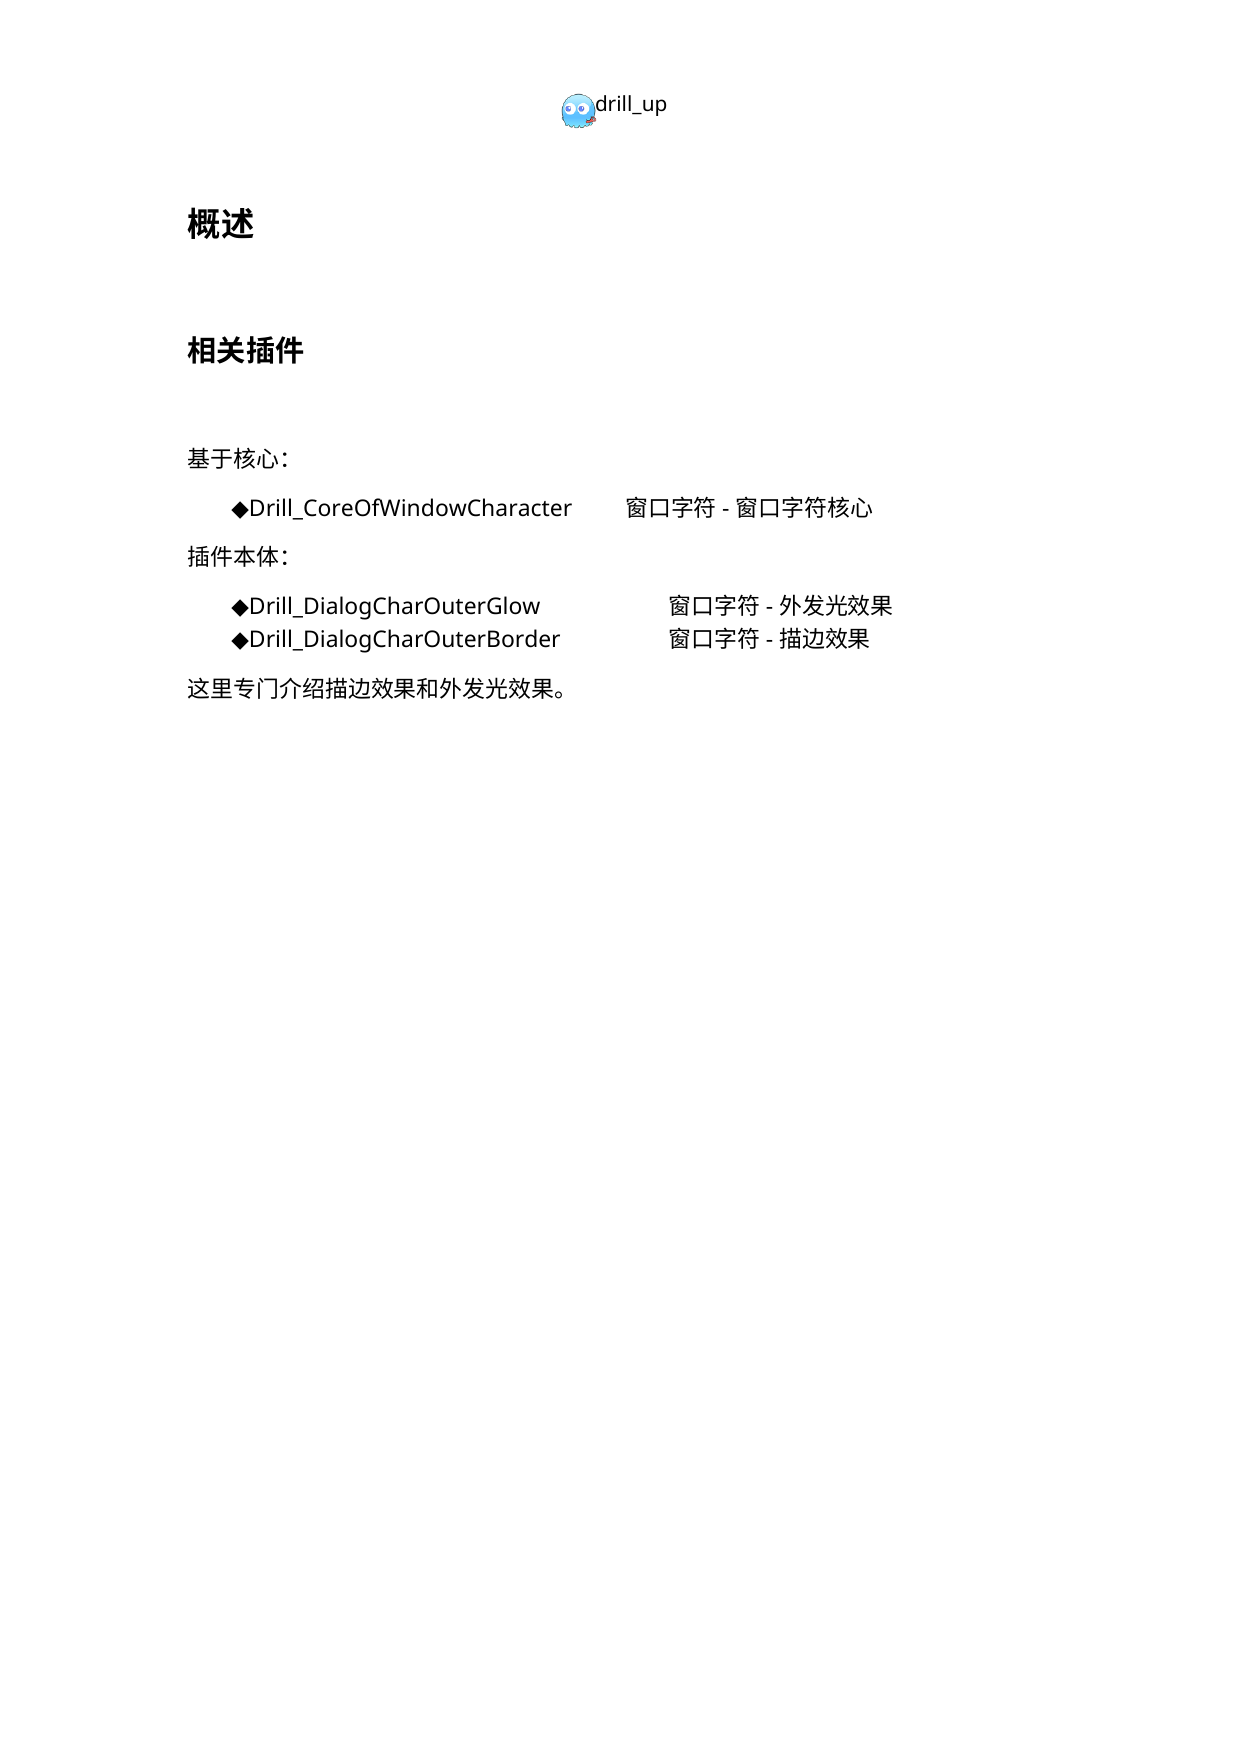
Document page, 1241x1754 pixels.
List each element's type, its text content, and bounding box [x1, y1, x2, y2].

subtitle 相关插件 [187, 316, 1053, 381]
text 这里专门介绍描边效果和外发光效果。 [187, 654, 1053, 719]
text ◆Drill_CoreOfWindowCharacter 窗口字符 - 窗口字符核心 [187, 489, 1053, 523]
picture [556, 88, 597, 130]
subtitle 概述 [187, 189, 1053, 254]
text 基于核心： [187, 424, 1053, 489]
text ◆Drill_DialogCharOuterGlow 窗口字符 - 外发光效果 [187, 588, 1053, 621]
text ◆Drill_DialogCharOuterBorder 窗口字符 - 描边效果 [187, 621, 1053, 654]
text 插件本体： [187, 523, 1053, 588]
